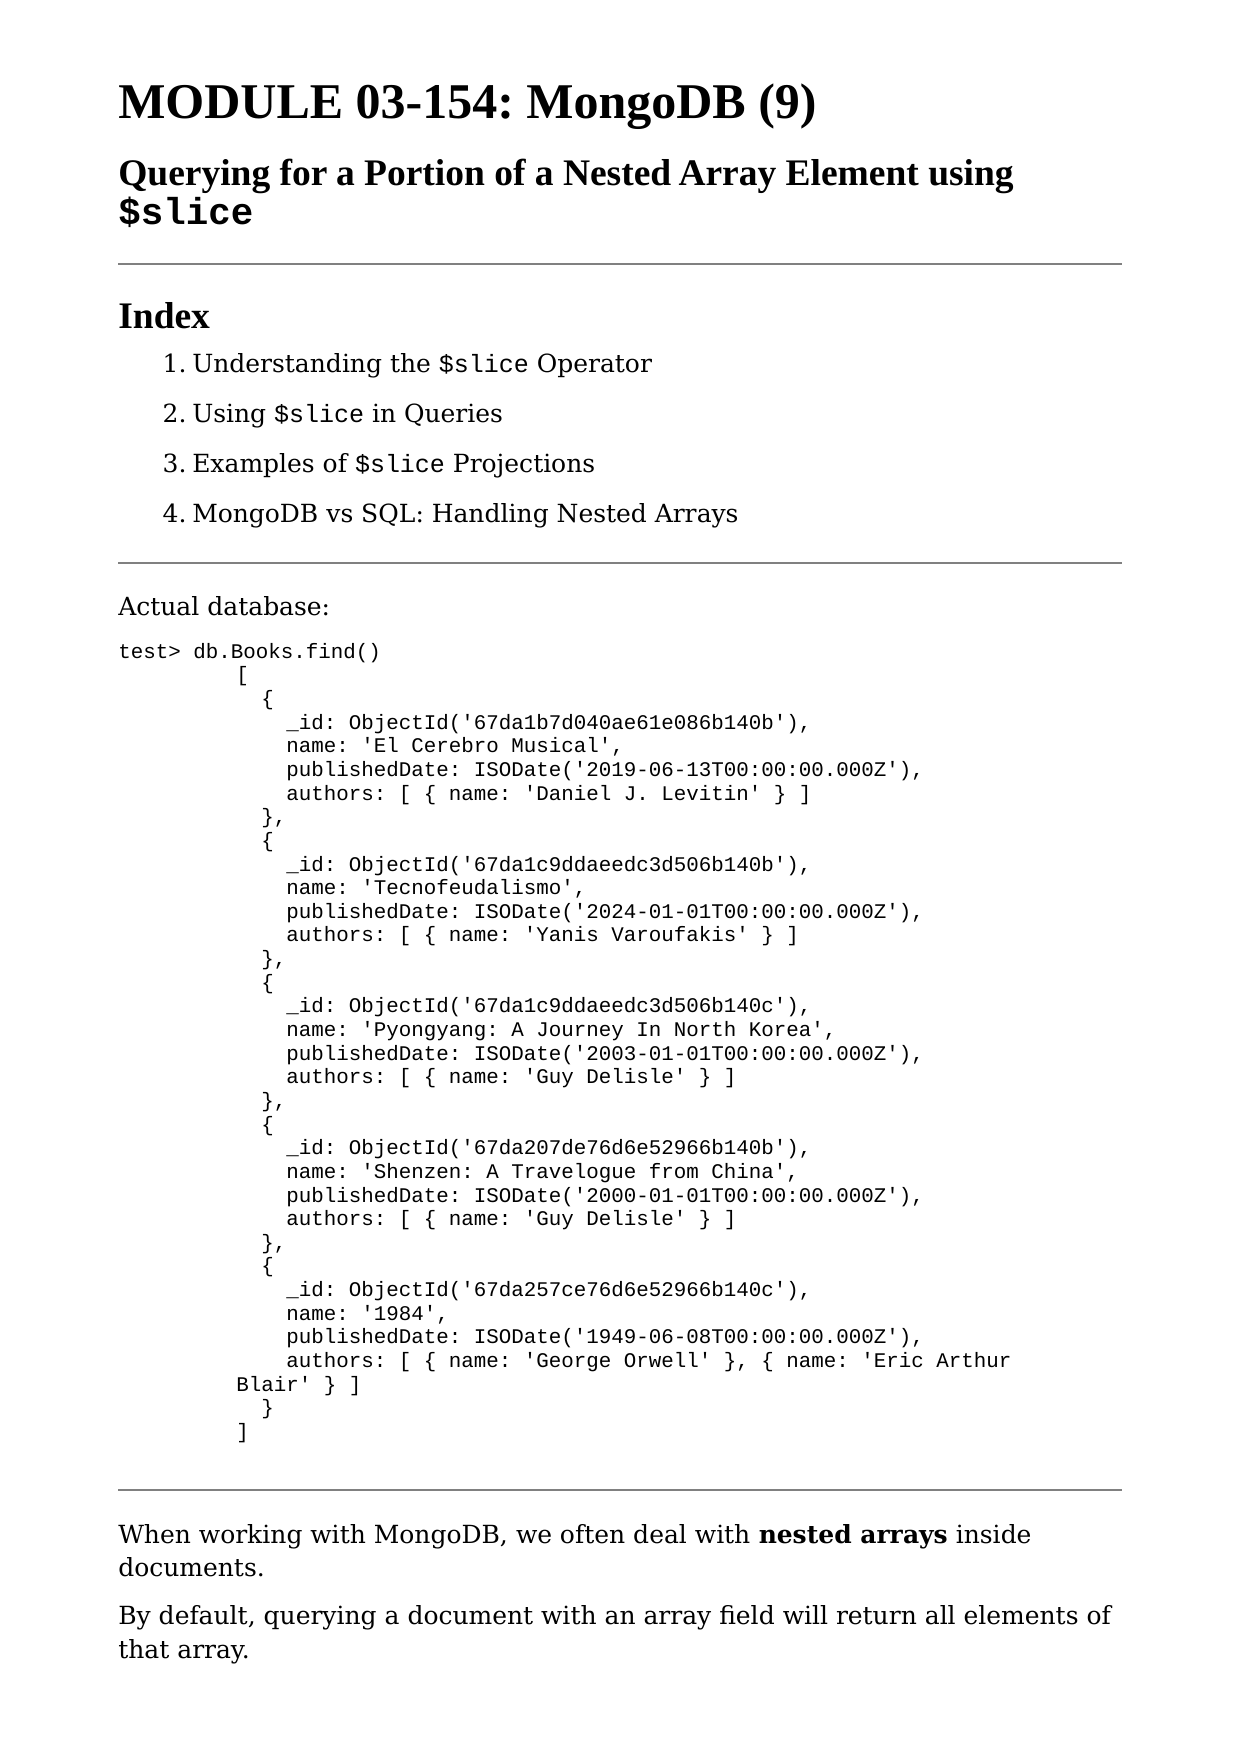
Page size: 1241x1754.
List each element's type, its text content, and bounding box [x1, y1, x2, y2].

text { [236, 972, 1122, 995]
text name: 'El Cerebro Musical', [236, 735, 1122, 759]
text _id: ObjectId('67da1c9ddaeedc3d506b140c'), [236, 995, 1122, 1019]
text _id: ObjectId('67da207de76d6e52966b140b'), [236, 1137, 1122, 1161]
text [ [236, 664, 1122, 688]
list MongoDB vs SQL: Handling Nested Arrays [162, 499, 1122, 528]
text _id: ObjectId('67da257ce76d6e52966b140c'), [236, 1279, 1122, 1303]
text }, [236, 948, 1122, 972]
text test> db.Books.find() [118, 641, 1122, 664]
text { [236, 1114, 1122, 1137]
text Actual database: [118, 593, 1122, 622]
text } [236, 1397, 1122, 1421]
text When working with MongoDB, we often deal with nested arrays inside documents. [118, 1519, 1122, 1582]
text authors: [ { name: 'George Orwell' }, { name: 'Eric Arthur Blair' } ] [236, 1350, 1122, 1397]
text publishedDate: ISODate('2003-01-01T00:00:00.000Z'), [236, 1043, 1122, 1066]
text _id: ObjectId('67da1c9ddaeedc3d506b140b'), [236, 853, 1122, 877]
text }, [236, 1232, 1122, 1256]
text ] [236, 1421, 1122, 1445]
text name: 'Shenzen: A Travelogue from China', [236, 1161, 1122, 1184]
subtitle MODULE 03-154: MongoDB (9) [118, 72, 1122, 129]
text By default, querying a document with an array field will return all elements of that array. [118, 1601, 1122, 1664]
text authors: [ { name: 'Daniel J. Levitin' } ] [236, 783, 1122, 806]
text publishedDate: ISODate('2024-01-01T00:00:00.000Z'), [236, 901, 1122, 924]
text authors: [ { name: 'Yanis Varoufakis' } ] [236, 924, 1122, 948]
list Using $slice in Queries [162, 399, 1122, 430]
text name: 'Tecnofeudalismo', [236, 877, 1122, 901]
text publishedDate: ISODate('2000-01-01T00:00:00.000Z'), [236, 1184, 1122, 1208]
text _id: ObjectId('67da1b7d040ae61e086b140b'), [236, 712, 1122, 735]
text { [236, 688, 1122, 712]
list Examples of $slice Projections [162, 449, 1122, 480]
text authors: [ { name: 'Guy Delisle' } ] [236, 1066, 1122, 1090]
text authors: [ { name: 'Guy Delisle' } ] [236, 1208, 1122, 1232]
subtitle Index [118, 294, 1122, 337]
text name: 'Pyongyang: A Journey In North Korea', [236, 1019, 1122, 1043]
text { [236, 1256, 1122, 1279]
text publishedDate: ISODate('2019-06-13T00:00:00.000Z'), [236, 759, 1122, 783]
text }, [236, 806, 1122, 830]
list Understanding the $slice Operator [162, 349, 1122, 380]
text name: '1984', [236, 1303, 1122, 1326]
text }, [236, 1090, 1122, 1114]
subtitle Querying for a Portion of a Nested Array Element using $slice [118, 150, 1122, 236]
text { [236, 830, 1122, 853]
text publishedDate: ISODate('1949-06-08T00:00:00.000Z'), [236, 1326, 1122, 1350]
